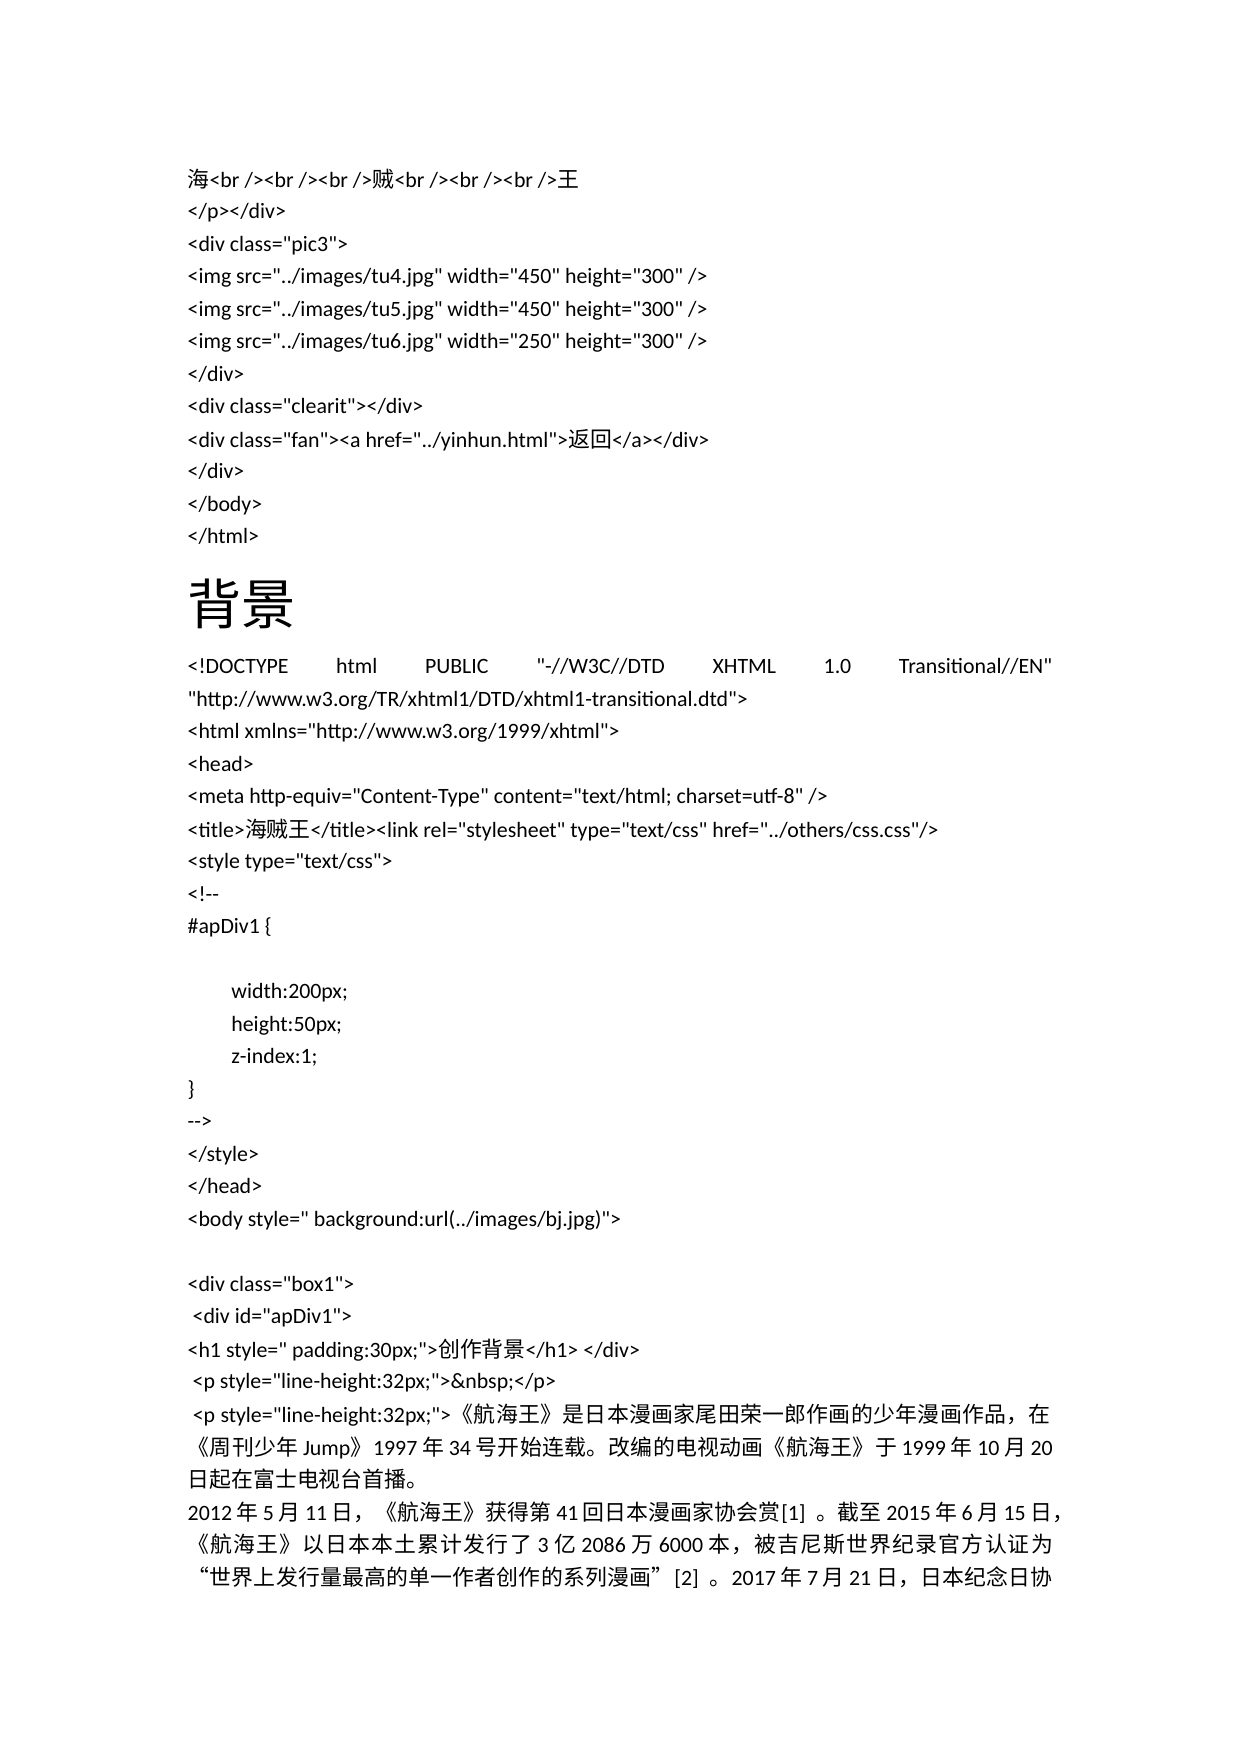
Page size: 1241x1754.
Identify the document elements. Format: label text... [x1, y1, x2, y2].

text } [187, 1072, 1053, 1104]
text <html xmlns="http://www.w3.org/1999/xhtml"> [187, 714, 1053, 747]
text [187, 1494, 1053, 1592]
text </body> [187, 487, 1053, 519]
text <body style=" background:url(../images/bj.jpg)"> [187, 1202, 1053, 1234]
text 背景 [187, 552, 1053, 649]
text --> [187, 1104, 1053, 1137]
text <img src="../images/tu6.jpg" width="250" height="300" /> [187, 324, 1053, 357]
text <title>海贼王</title><link rel="stylesheet" type="text/css" href="../others/css.css"/> [187, 812, 1053, 844]
text <div class="fan"><a href="../yinhun.html">返回</a></div> [187, 422, 1053, 454]
text z-index:1; [187, 1039, 1053, 1072]
text <!-- [187, 877, 1053, 909]
text <img src="../images/tu5.jpg" width="450" height="300" /> [187, 292, 1053, 324]
text </html> [187, 519, 1053, 552]
text <style type="text/css"> [187, 844, 1053, 877]
text <head> [187, 747, 1053, 779]
text <h1 style=" padding:30px;">创作背景</h1> </div> [187, 1332, 1053, 1364]
text <div class="pic3"> [187, 227, 1053, 259]
text <p style="line-height:32px;">《航海王》是日本漫画家尾田荣一郎作画的少年漫画作品，在《周刊少年Jump》1997年34号开始连载。改编的电视动画《航海王》于1999年10月20日起在富士电视台首播。 [187, 1397, 1053, 1494]
text #apDiv1 { [187, 909, 1053, 942]
text <meta http-equiv="Content-Type" content="text/html; charset=utf-8" /> [187, 779, 1053, 812]
text </p></div> [187, 194, 1053, 227]
text </div> [187, 357, 1053, 389]
text </div> [187, 454, 1053, 487]
text <img src="../images/tu4.jpg" width="450" height="300" /> [187, 259, 1053, 292]
text <!DOCTYPE html PUBLIC "-//W3C//DTD XHTML 1.0 Transitional//EN" "http://www.w3.org/TR/xhtml1/DTD/xhtml1-transitional.dtd"> [187, 649, 1053, 714]
text height:50px; [187, 1007, 1053, 1039]
text <div class="box1"> [187, 1267, 1053, 1299]
text width:200px; [187, 974, 1053, 1007]
text 海<br /><br /><br />贼<br /><br /><br />王 [187, 162, 1053, 194]
text <p style="line-height:32px;">&nbsp;</p> [187, 1364, 1053, 1397]
text <div class="clearit"></div> [187, 389, 1053, 422]
text </head> [187, 1169, 1053, 1202]
text </style> [187, 1137, 1053, 1169]
text <div id="apDiv1"> [187, 1299, 1053, 1332]
